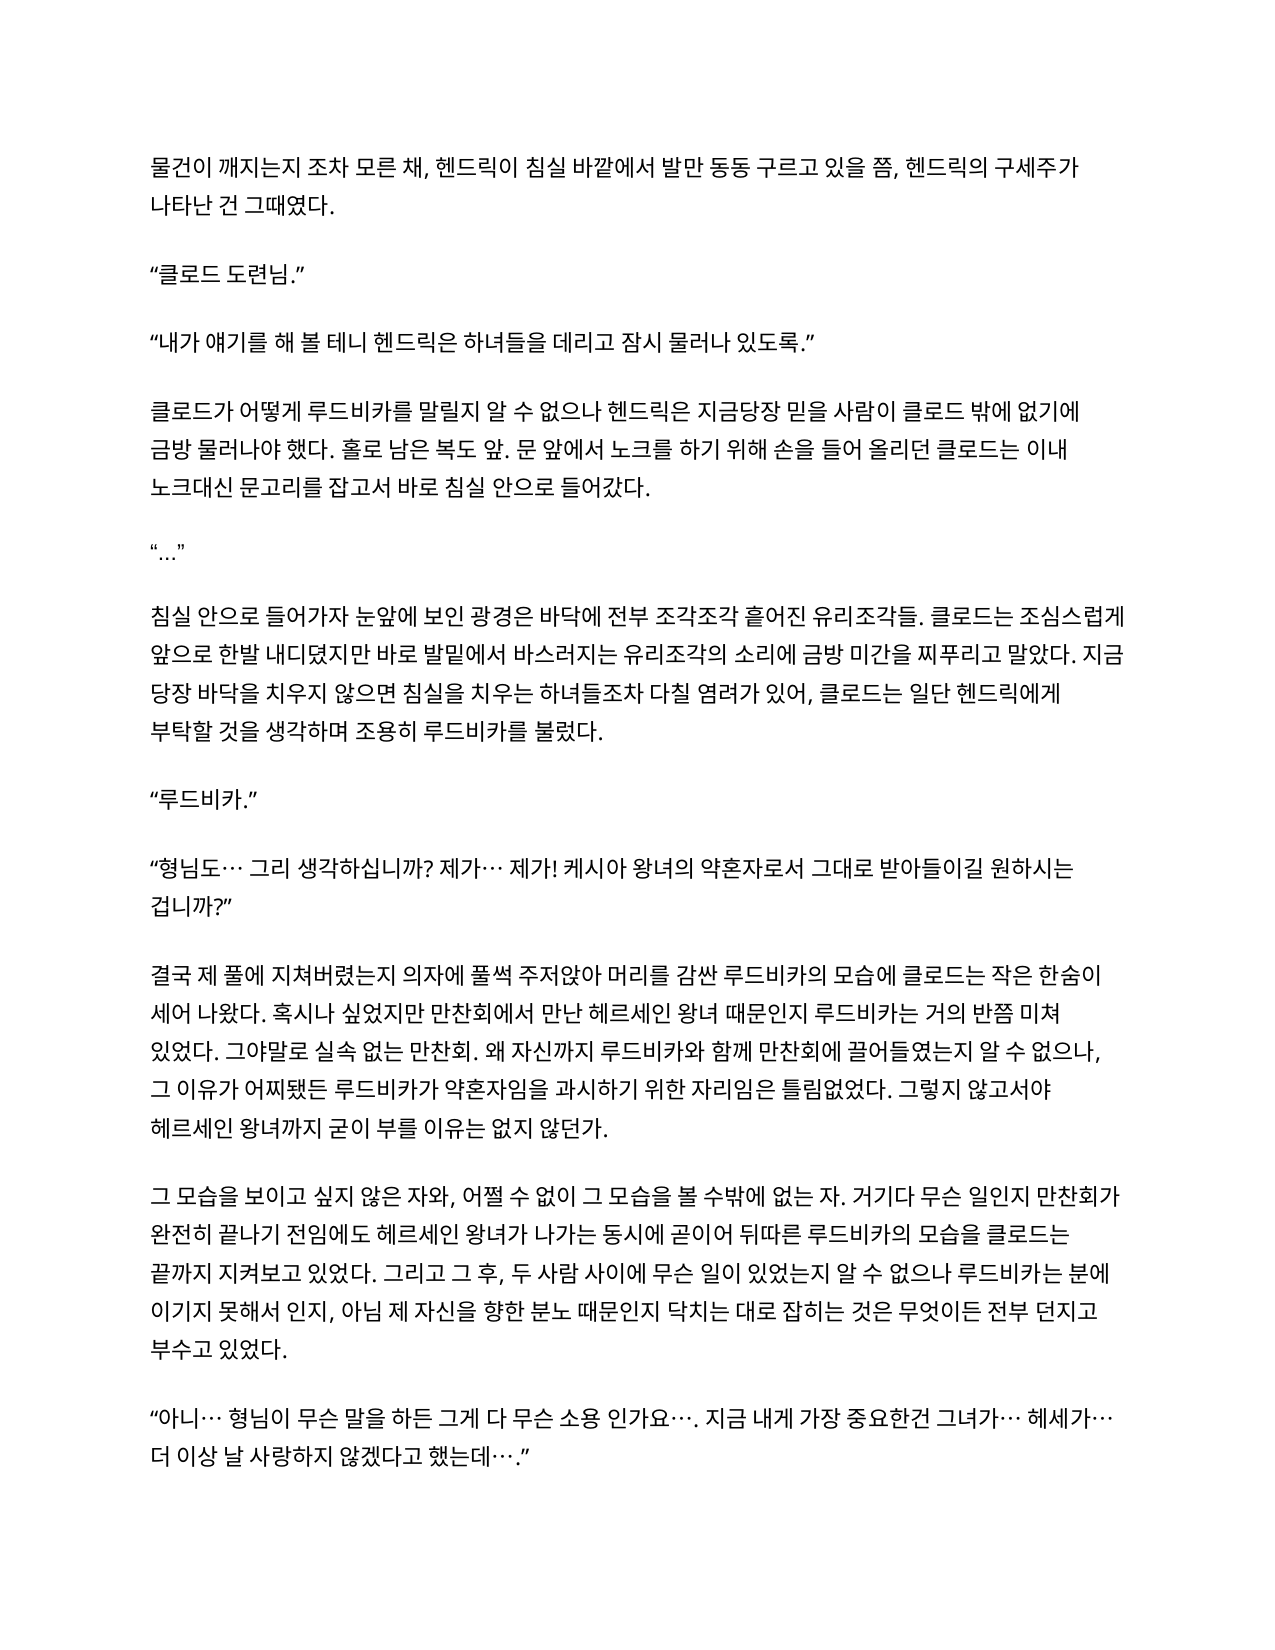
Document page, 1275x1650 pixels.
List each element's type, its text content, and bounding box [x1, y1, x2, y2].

text “아니… 형님이 무슨 말을 하든 그게 다 무슨 소용 인가요…. 지금 내게 가장 중요한건 그녀가… 헤세가… 더 이상 날 사랑하지 않겠다고 했는데….” [150, 1400, 1125, 1472]
text “루드비카.” [150, 782, 1125, 816]
text 그 모습을 보이고 싶지 않은 자와, 어쩔 수 없이 그 모습을 볼 수밖에 없는 자. 거기다 무슨 일인지 만찬회가 완전히 끝나기 전임에도 헤르세인 왕녀가 나가는 동시에 곧이어 뒤따른 루드비카의 모습을 클로드는 끝까지 지켜보고 있었다. 그리고 그 후, 두 사람 사이에 무슨 일이 있었는지 알 수 없으나 루드비카는 분에 이기지 못해서 인지, 아님 제 자신을 향한 분노 때문인지 닥치는 대로 잡히는 것은 무엇이든 전부 던지고 부수고 있었다. [150, 1179, 1125, 1365]
text 결국 제 풀에 지쳐버렸는지 의자에 풀썩 주저앉아 머리를 감싼 루드비카의 모습에 클로드는 작은 한숨이 세어 나왔다. 혹시나 싶었지만 만찬회에서 만난 헤르세인 왕녀 때문인지 루드비카는 거의 반쯤 미쳐 있었다. 그야말로 실속 없는 만찬회. 왜 자신까지 루드비카와 함께 만찬회에 끌어들였는지 알 수 없으나, 그 이유가 어찌됐든 루드비카가 약혼자임을 과시하기 위한 자리임은 틀림없었다. 그렇지 않고서야 헤르세인 왕녀까지 굳이 부를 이유는 없지 않던가. [150, 958, 1125, 1144]
text “형님도… 그리 생각하십니까? 제가… 제가! 케시아 왕녀의 약혼자로서 그대로 받아들이길 원하시는 겁니까?” [150, 851, 1125, 922]
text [150, 150, 1125, 222]
text 클로드가 어떻게 루드비카를 말릴지 알 수 없으나 헨드릭은 지금당장 믿을 사람이 클로드 밖에 없기에 금방 물러나야 했다. 홀로 남은 복도 앞. 문 앞에서 노크를 하기 위해 손을 들어 올리던 클로드는 이내 노크대신 문고리를 잡고서 바로 침실 안으로 들어갔다. [150, 394, 1125, 503]
text “내가 얘기를 해 볼 테니 헨드릭은 하녀들을 데리고 잠시 물러나 있도록.” [150, 325, 1125, 359]
text “클로드 도련님.” [150, 257, 1125, 290]
text “...” [150, 539, 1125, 565]
text 침실 안으로 들어가자 눈앞에 보인 광경은 바닥에 전부 조각조각 흩어진 유리조각들. 클로드는 조심스럽게 앞으로 한발 내디뎠지만 바로 발밑에서 바스러지는 유리조각의 소리에 금방 미간을 찌푸리고 말았다. 지금 당장 바닥을 치우지 않으면 침실을 치우는 하녀들조차 다칠 염려가 있어, 클로드는 일단 헨드릭에게 부탁할 것을 생각하며 조용히 루드비카를 불렀다. [150, 599, 1125, 747]
